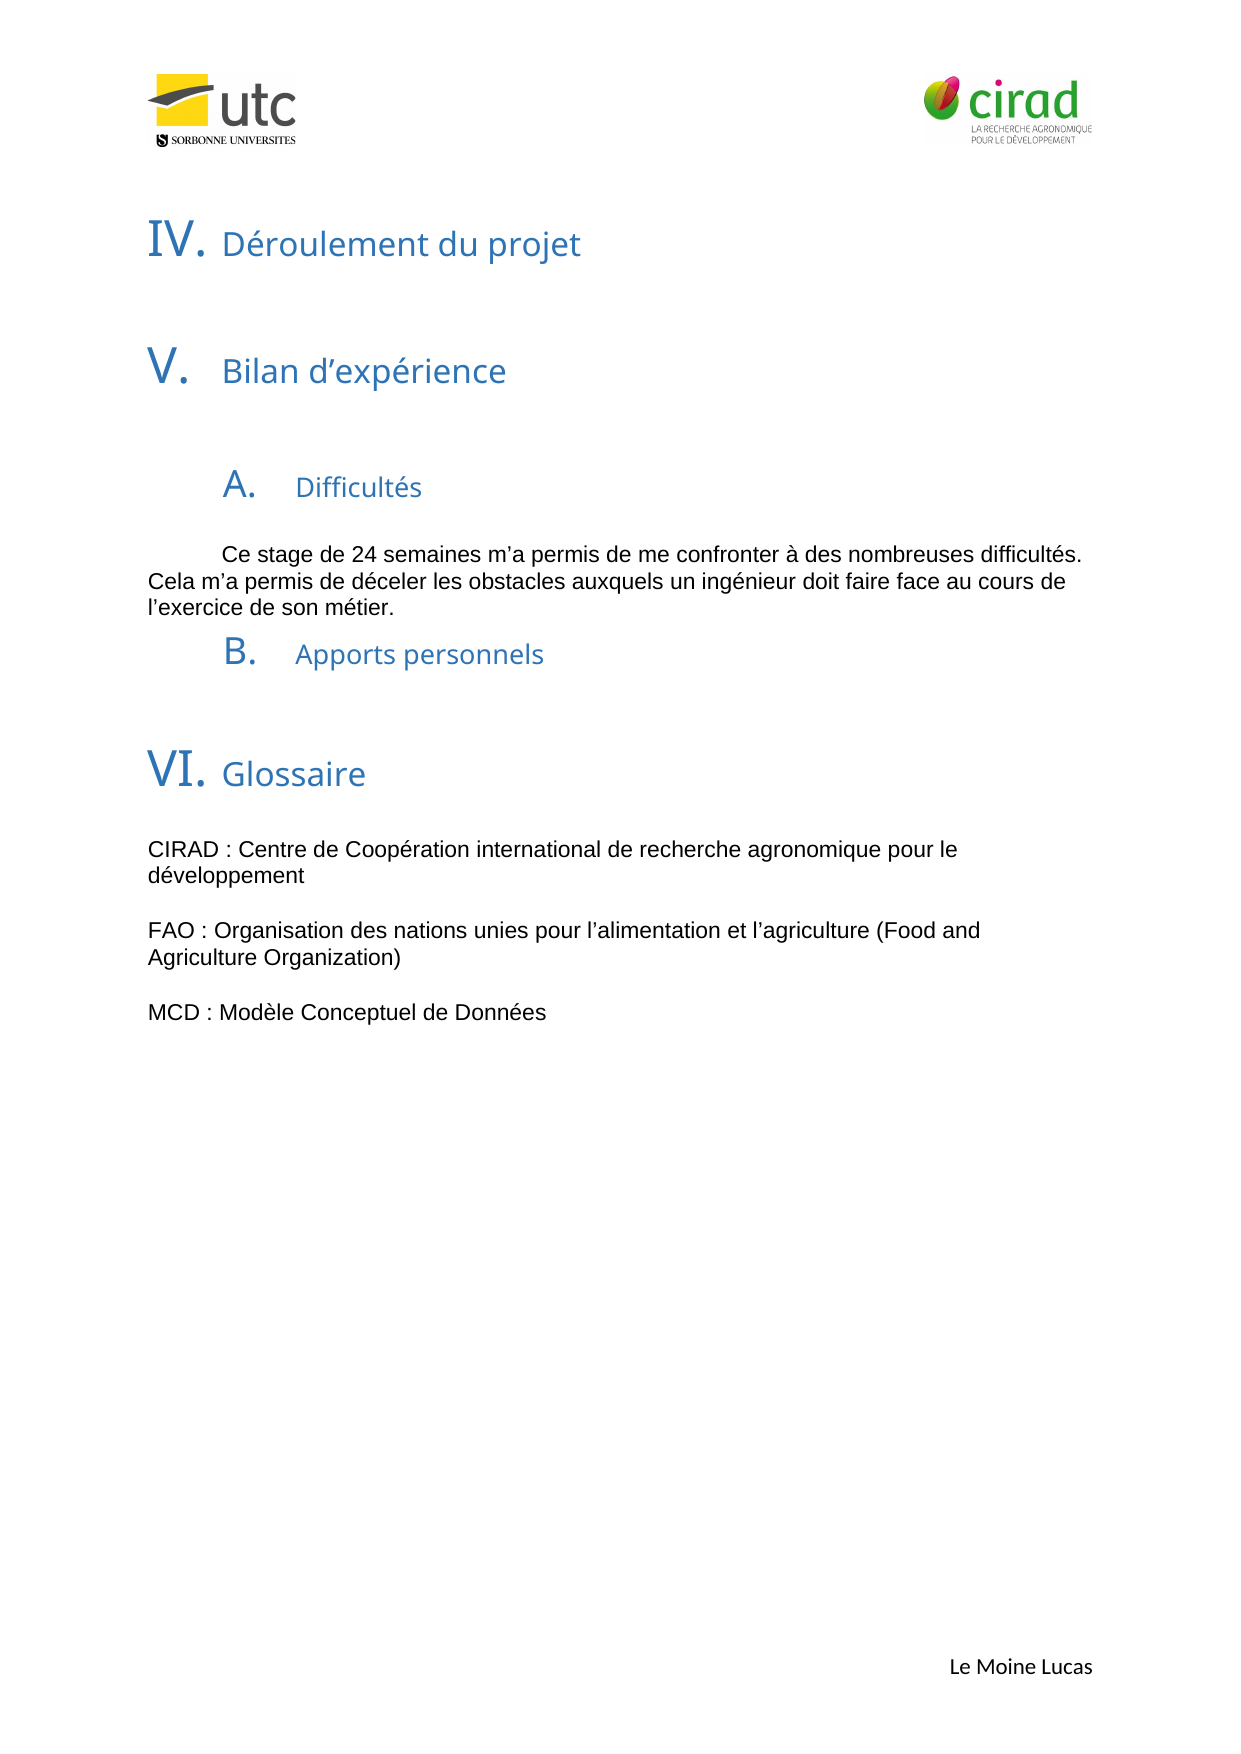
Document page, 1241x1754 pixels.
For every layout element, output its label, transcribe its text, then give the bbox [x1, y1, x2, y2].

picture [923, 73, 1093, 147]
text FAO : Organisation des nations unies pour l’alimentation et l’agriculture (Food and Agriculture Organization) [148, 917, 1093, 970]
text Ce stage de 24 semaines m’a permis de me confronter à des nombreuses difficultés. [148, 541, 1093, 568]
text MCD : Modèle Conceptuel de Données [148, 999, 1093, 1025]
text CIRAD : Centre de Coopération international de recherche agronomique pour le développement [148, 836, 1093, 888]
subtitle Difficultés [223, 457, 1093, 508]
picture [147, 74, 296, 147]
subtitle Bilan d’expérience [148, 330, 1093, 398]
subtitle Glossaire [148, 733, 1093, 802]
subtitle Déroulement du projet [148, 203, 1093, 271]
subtitle Apports personnels [223, 624, 1093, 676]
text Cela m’a permis de déceler les obstacles auxquels un ingénieur doit faire face au cours de l’exercice de son métier. [148, 568, 1093, 620]
